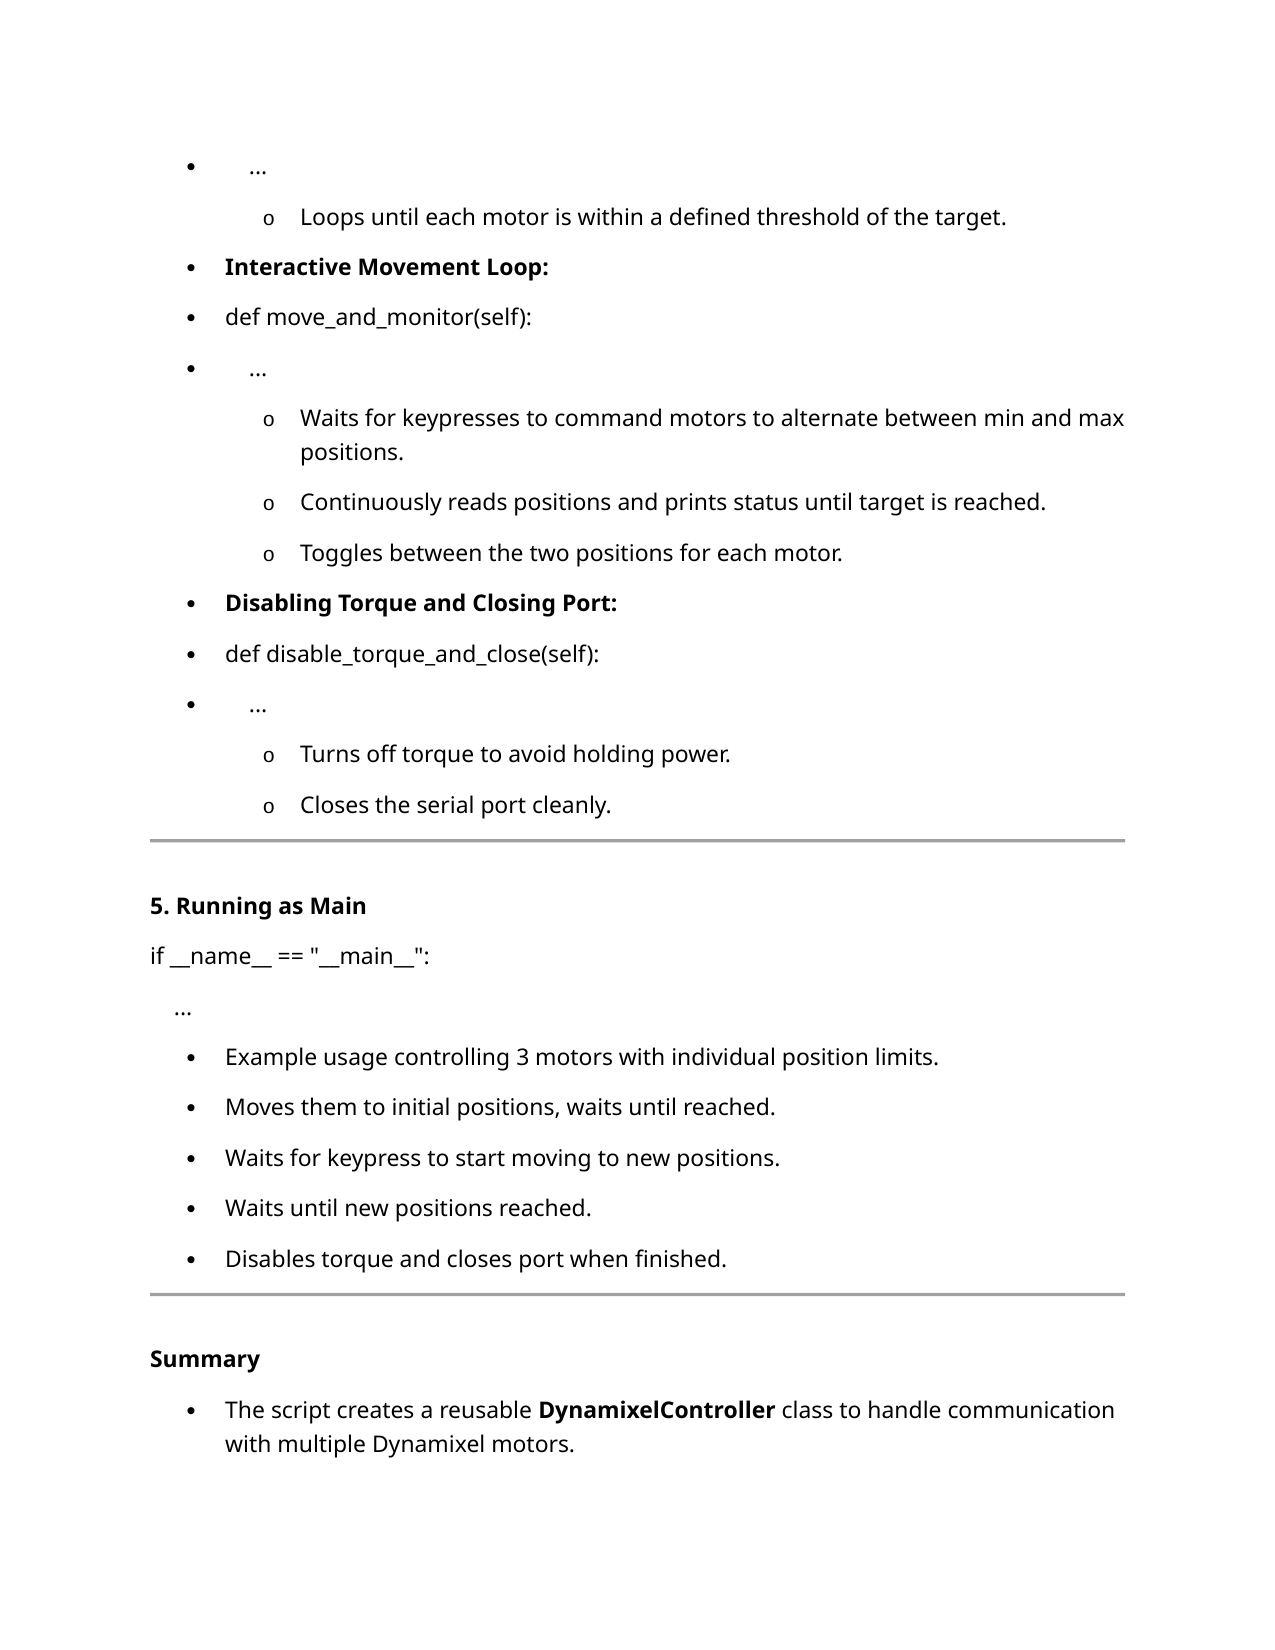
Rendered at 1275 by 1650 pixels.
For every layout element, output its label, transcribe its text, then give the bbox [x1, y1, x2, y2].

list Example usage controlling 3 motors with individual position limits. [187, 1041, 1125, 1072]
list Toggles between the two positions for each motor. [262, 537, 1125, 568]
list Waits for keypresses to command motors to alternate between min and max positions. [262, 402, 1125, 467]
list Moves them to initial positions, waits until reached. [187, 1091, 1125, 1122]
list Turns off torque to avoid holding power. [262, 738, 1125, 769]
list Disabling Torque and Closing Port: [187, 587, 1125, 618]
list ... [187, 352, 1125, 383]
list Disables torque and closes port when finished. [187, 1242, 1125, 1274]
list Continuously reads positions and prints status until target is reached. [262, 486, 1125, 517]
list Waits for keypress to start moving to new positions. [187, 1142, 1125, 1173]
list Loops until each motor is within a defined threshold of the target. [262, 200, 1125, 232]
list def disable_torque_and_close(self): [187, 637, 1125, 669]
list Interactive Movement Loop: [187, 251, 1125, 282]
list Waits until new positions reached. [187, 1192, 1125, 1223]
text if __name__ == "__main__": [150, 940, 1125, 971]
text 5. Running as Main [150, 889, 1125, 921]
list def move_and_monitor(self): [187, 301, 1125, 332]
text Summary [150, 1343, 1125, 1374]
list ... [187, 688, 1125, 719]
list The script creates a reusable DynamixelController class to handle communication with multiple Dynamixel motors. [187, 1394, 1125, 1459]
list Closes the serial port cleanly. [262, 789, 1125, 820]
text ... [150, 990, 1125, 1022]
list ... [187, 150, 1125, 181]
